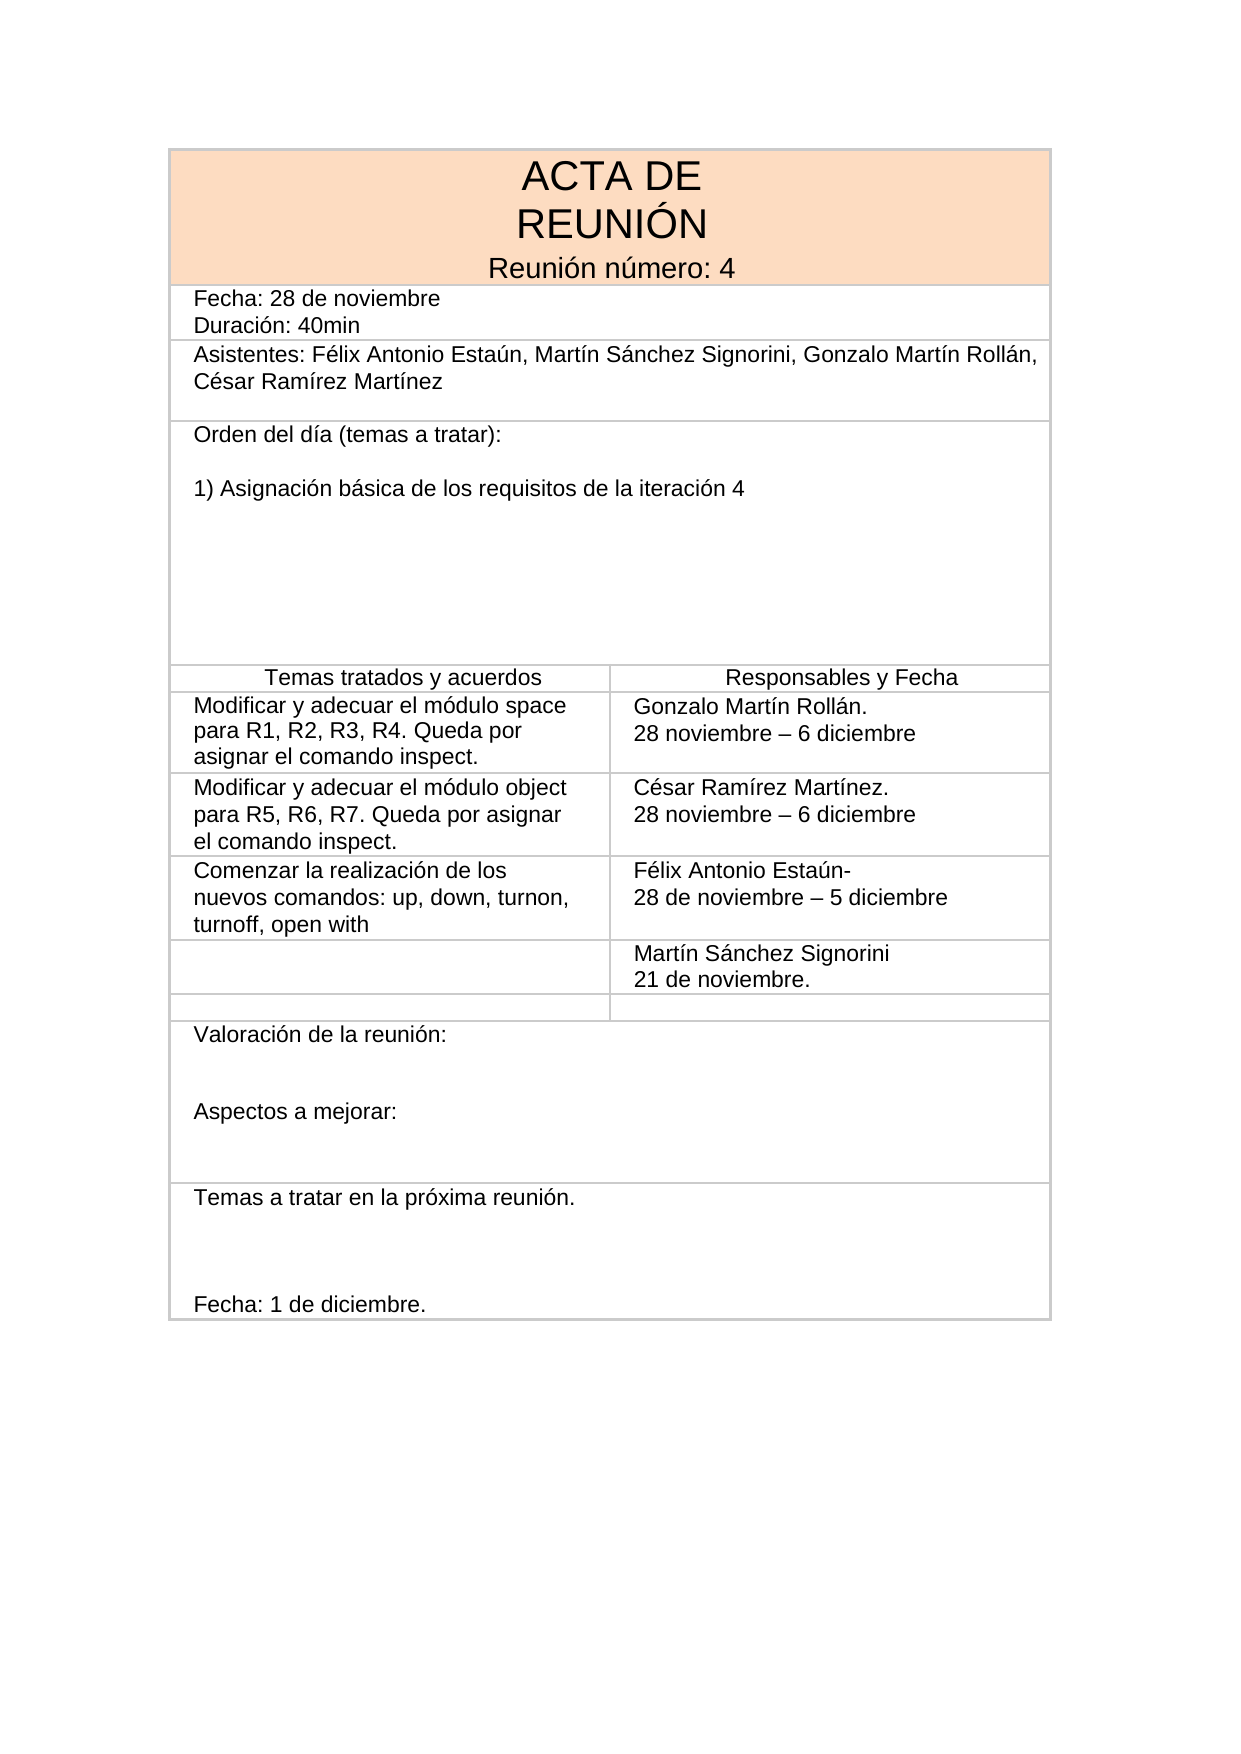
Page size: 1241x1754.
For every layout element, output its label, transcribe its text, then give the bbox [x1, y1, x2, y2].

table_cell Temas a tratar en la próxima reunión. Fecha: 1 de diciembre. [171, 1184, 1049, 1318]
table_cell Modificar y adecuar el módulo object para R5, R6, R7. Queda por asignar el comando inspect. [171, 774, 609, 855]
table_cell Responsables y Fecha [611, 666, 1049, 691]
table_header ACTA DE REUNIÓN Reunión número: 4 [171, 151, 1049, 284]
table_cell César Ramírez Martínez. 28 noviembre – 6 diciembre [611, 774, 1049, 855]
table_cell Gonzalo Martín Rollán. 28 noviembre – 6 diciembre [611, 693, 1049, 772]
table_cell Asistentes: Félix Antonio Estaún, Martín Sánchez Signorini, Gonzalo Martín Rollán, César Ramírez Martínez [171, 341, 1049, 420]
table_cell Valoración de la reunión: Aspectos a mejorar: [171, 1022, 1049, 1182]
table_cell Fecha: 28 de noviembre Duración: 40min [171, 286, 1049, 338]
table_cell Orden del día (temas a tratar): Asignación básica de los requisitos de la iteración 4 [171, 422, 1049, 663]
table_cell Comenzar la realización de los nuevos comandos: up, down, turnon, turnoff, open with [171, 857, 609, 938]
table_cell [611, 995, 1049, 1020]
table_cell [171, 941, 609, 993]
table_cell Félix Antonio Estaún- 28 de noviembre – 5 diciembre [611, 857, 1049, 938]
table_cell Modificar y adecuar el módulo space para R1, R2, R3, R4. Queda por asignar el comando inspect. [171, 693, 609, 772]
table_cell Martín Sánchez Signorini 21 de noviembre. [611, 941, 1049, 993]
table_cell Temas tratados y acuerdos [171, 666, 609, 691]
table_cell [171, 995, 609, 1020]
